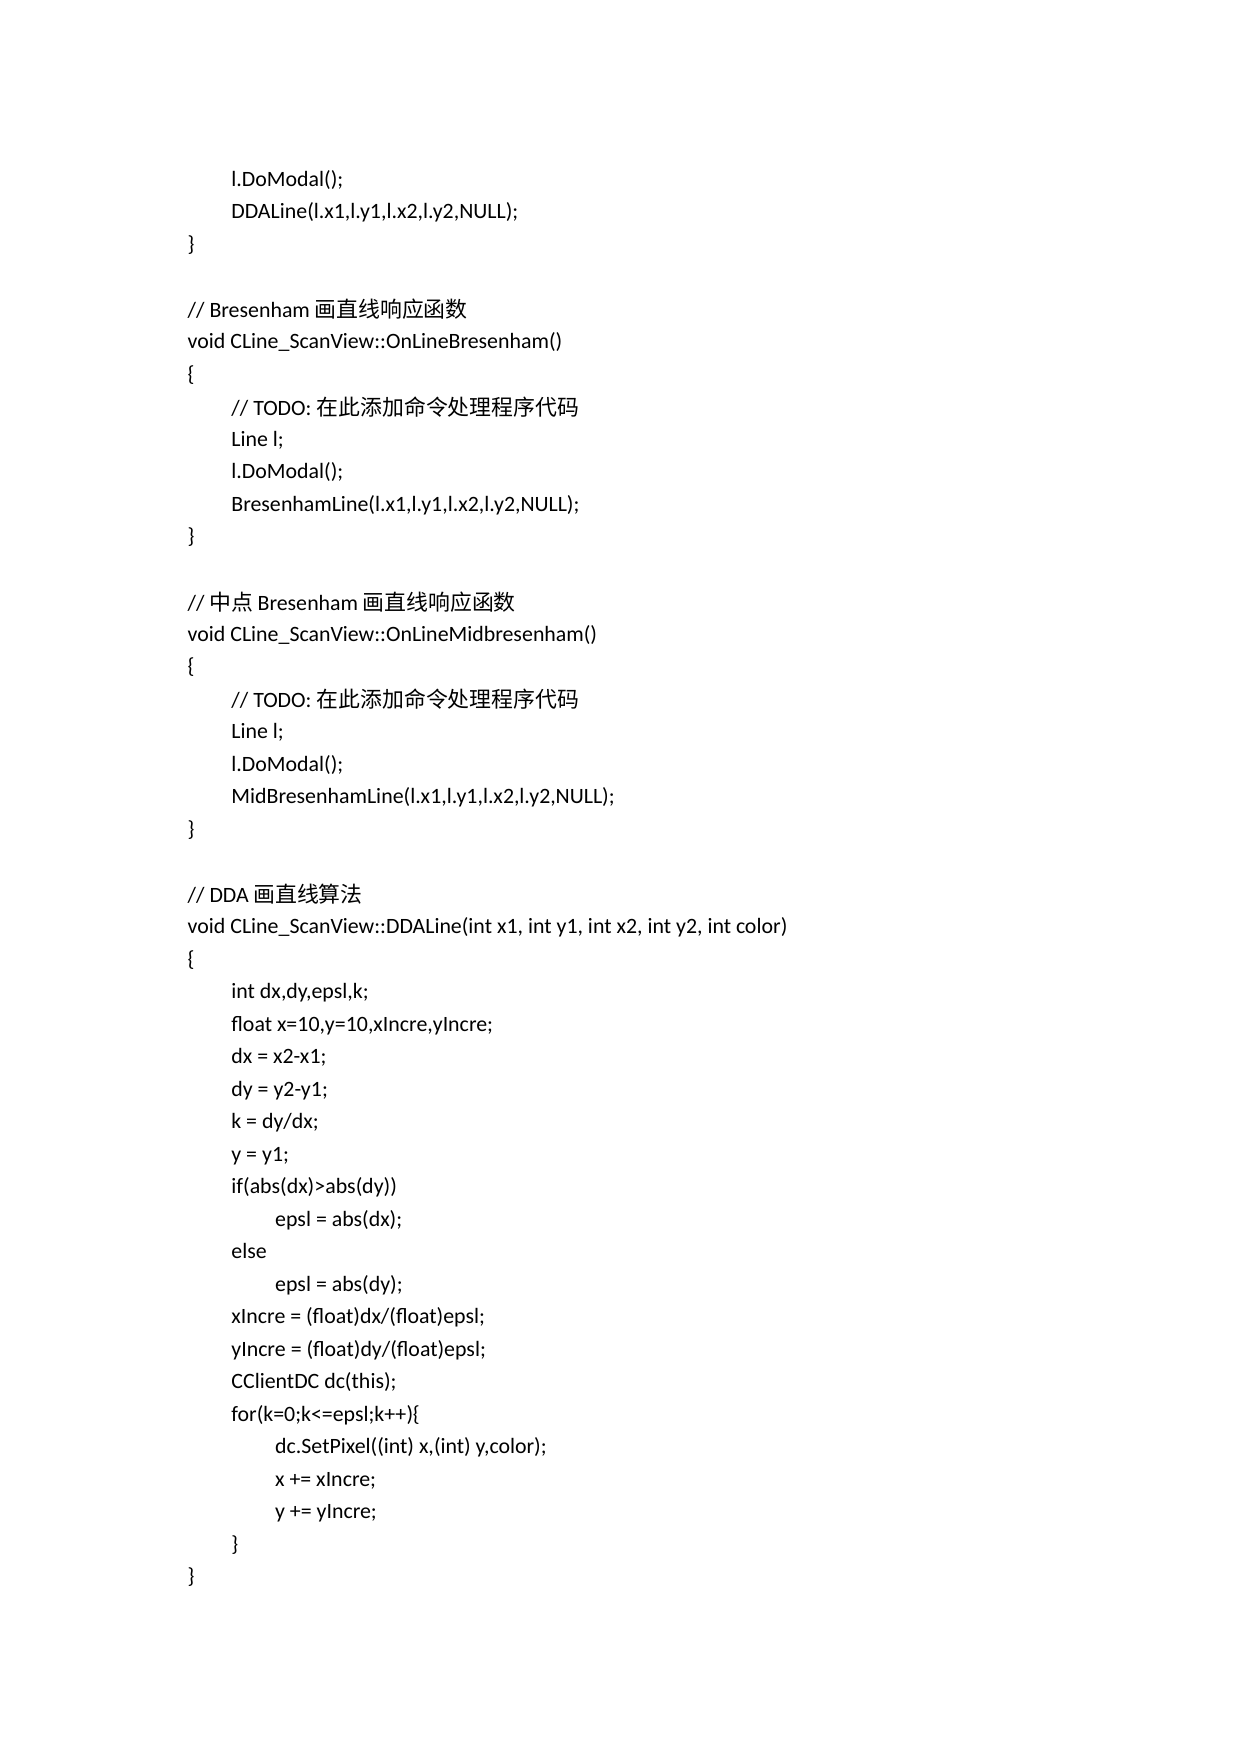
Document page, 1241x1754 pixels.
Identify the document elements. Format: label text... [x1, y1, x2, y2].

text epsl = abs(dx); [187, 1202, 1053, 1234]
text y = y1; [187, 1137, 1053, 1169]
text // Bresenham画直线响应函数 [187, 292, 1053, 324]
text DDALine(l.x1,l.y1,l.x2,l.y2,NULL); [187, 194, 1053, 227]
text // DDA画直线算法 [187, 877, 1053, 909]
text } [187, 1559, 1053, 1592]
text l.DoModal(); [187, 747, 1053, 779]
text BresenhamLine(l.x1,l.y1,l.x2,l.y2,NULL); [187, 487, 1053, 519]
text CClientDC dc(this); [187, 1364, 1053, 1397]
text Line l; [187, 422, 1053, 454]
text void CLine_ScanView::OnLineBresenham() [187, 324, 1053, 357]
text y += yIncre; [187, 1494, 1053, 1527]
text xIncre = (float)dx/(float)epsl; [187, 1299, 1053, 1332]
text { [187, 649, 1053, 682]
text } [187, 227, 1053, 259]
text Line l; [187, 714, 1053, 747]
text else [187, 1234, 1053, 1267]
text epsl = abs(dy); [187, 1267, 1053, 1299]
text dc.SetPixel((int) x,(int) y,color); [187, 1429, 1053, 1462]
text // TODO: 在此添加命令处理程序代码 [187, 389, 1053, 422]
text { [187, 942, 1053, 974]
text l.DoModal(); [187, 454, 1053, 487]
text l.DoModal(); [187, 162, 1053, 194]
text { [187, 357, 1053, 389]
text } [187, 519, 1053, 552]
text dx = x2-x1; [187, 1039, 1053, 1072]
text // 中点Bresenham画直线响应函数 [187, 584, 1053, 617]
text int dx,dy,epsl,k; [187, 974, 1053, 1007]
text // TODO: 在此添加命令处理程序代码 [187, 682, 1053, 714]
text void CLine_ScanView::DDALine(int x1, int y1, int x2, int y2, int color) [187, 909, 1053, 942]
text } [187, 812, 1053, 844]
text for(k=0;k<=epsl;k++){ [187, 1397, 1053, 1429]
text x += xIncre; [187, 1462, 1053, 1494]
text } [187, 1527, 1053, 1559]
text dy = y2-y1; [187, 1072, 1053, 1104]
text void CLine_ScanView::OnLineMidbresenham() [187, 617, 1053, 649]
text float x=10,y=10,xIncre,yIncre; [187, 1007, 1053, 1039]
text MidBresenhamLine(l.x1,l.y1,l.x2,l.y2,NULL); [187, 779, 1053, 812]
text yIncre = (float)dy/(float)epsl; [187, 1332, 1053, 1364]
text if(abs(dx)>abs(dy)) [187, 1169, 1053, 1202]
text k = dy/dx; [187, 1104, 1053, 1137]
